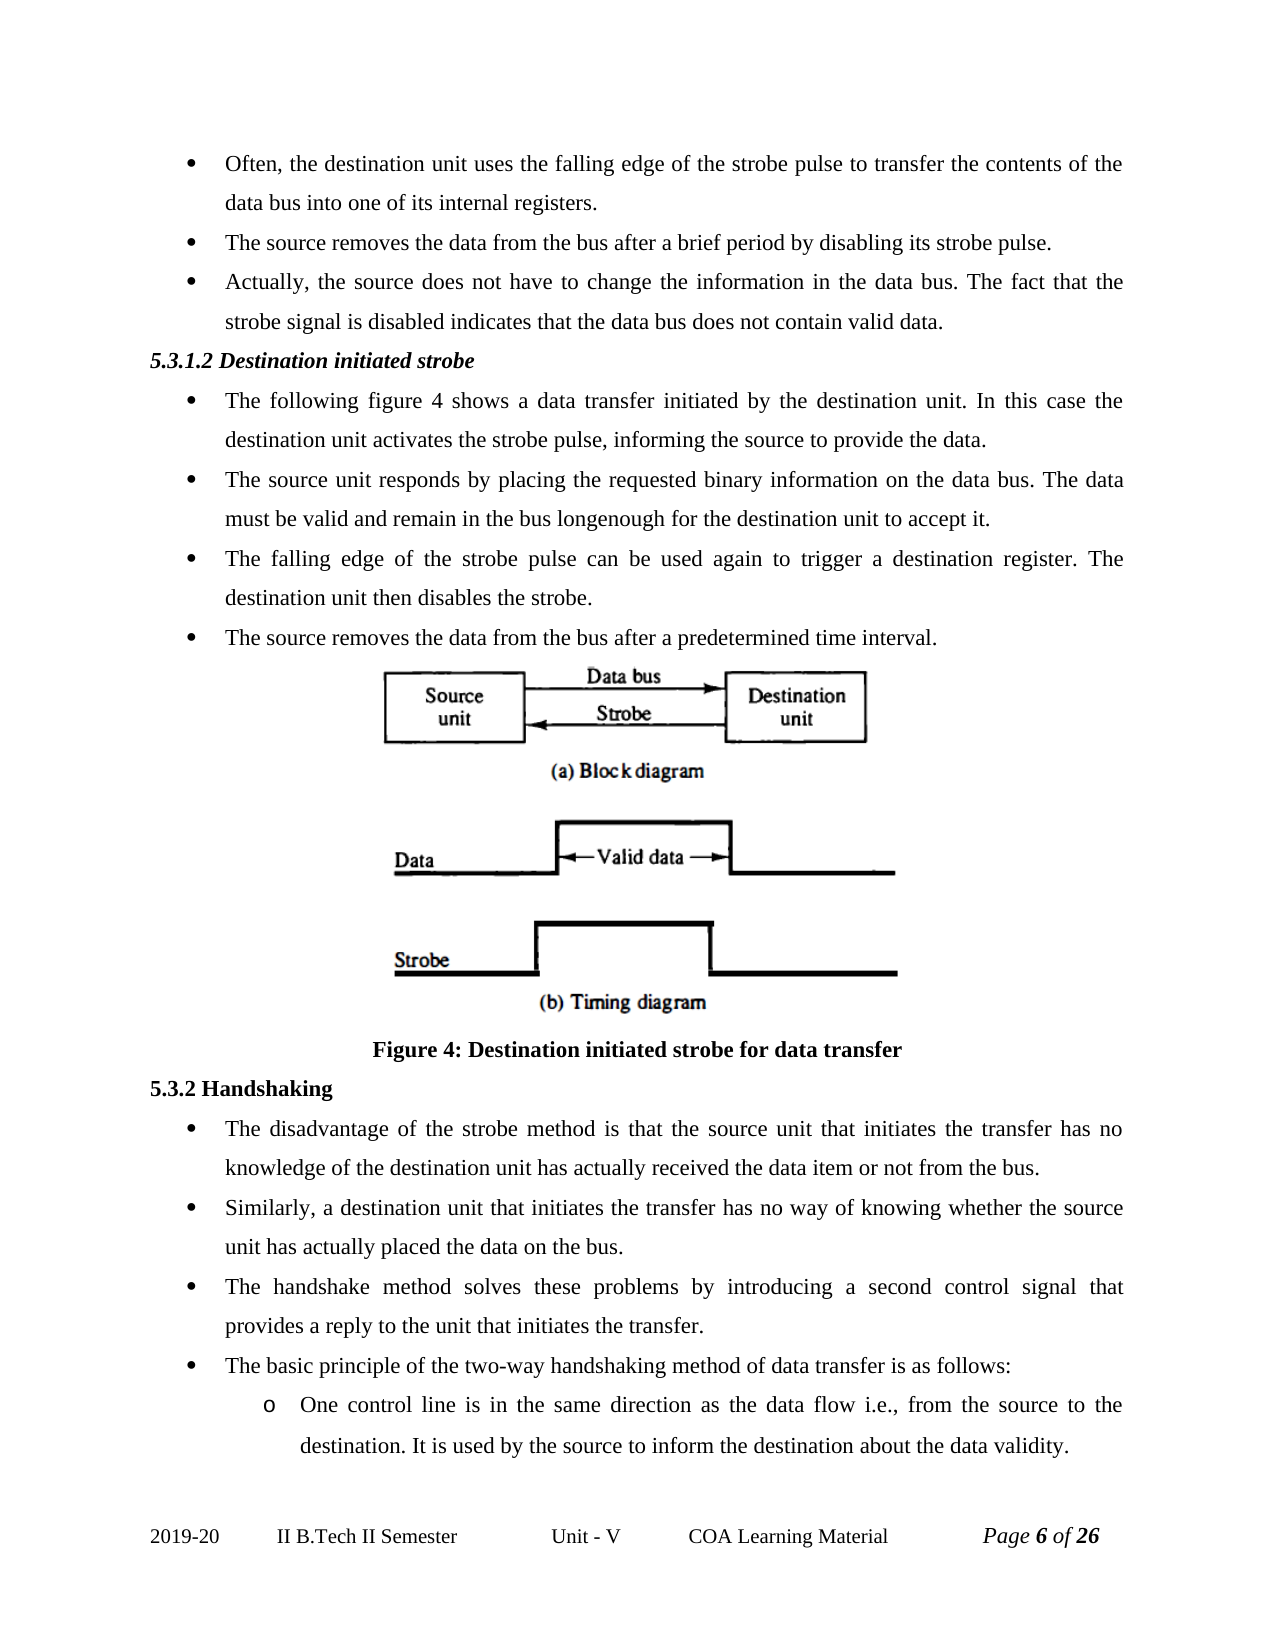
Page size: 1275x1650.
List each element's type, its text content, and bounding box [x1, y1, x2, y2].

list Actually, the source does not have to change the information in the data bus. The fact that the strobe signal is disabled indicates that the data bus does not contain valid data. [187, 268, 1125, 334]
list The following figure 4 shows a data transfer initiated by the destination unit. In this case the destination unit activates the strobe pulse, informing the source to provide the data. [187, 387, 1125, 453]
text Figure 4: Destination initiated strobe for data transfer [150, 1036, 1125, 1062]
list The handshake method solves these problems by introducing a second control signal that provides a reply to the unit that initiates the transfer. [187, 1273, 1125, 1338]
list The source removes the data from the bus after a predetermined time interval. [187, 624, 1125, 650]
list The basic principle of the two-way handshaking method of data transfer is as follows: [187, 1352, 1125, 1378]
picture [368, 663, 907, 1023]
text 5.3.2 Handshaking [150, 1075, 1125, 1102]
list One control line is in the same direction as the data flow i.e., from the source to the destination. It is used by the source to inform the destination about the data validity. [262, 1391, 1125, 1459]
list Often, the destination unit uses the falling edge of the strobe pulse to transfer the contents of the data bus into one of its internal registers. [187, 150, 1125, 216]
list The falling edge of the strobe pulse can be used again to trigger a destination register. The destination unit then disables the strobe. [187, 545, 1125, 611]
list 5.3.1.2 Destination initiated strobe [150, 347, 1125, 374]
list The source unit responds by placing the requested binary information on the data bus. The data must be valid and remain in the bus longenough for the destination unit to accept it. [187, 466, 1125, 532]
list Similarly, a destination unit that initiates the transfer has no way of knowing whether the source unit has actually placed the data on the bus. [187, 1194, 1125, 1259]
list The source removes the data from the bus after a brief period by disabling its strobe pulse. [187, 229, 1125, 255]
list The disadvantage of the strobe method is that the source unit that initiates the transfer has no knowledge of the destination unit has actually received the data item or not from the bus. [187, 1115, 1125, 1181]
